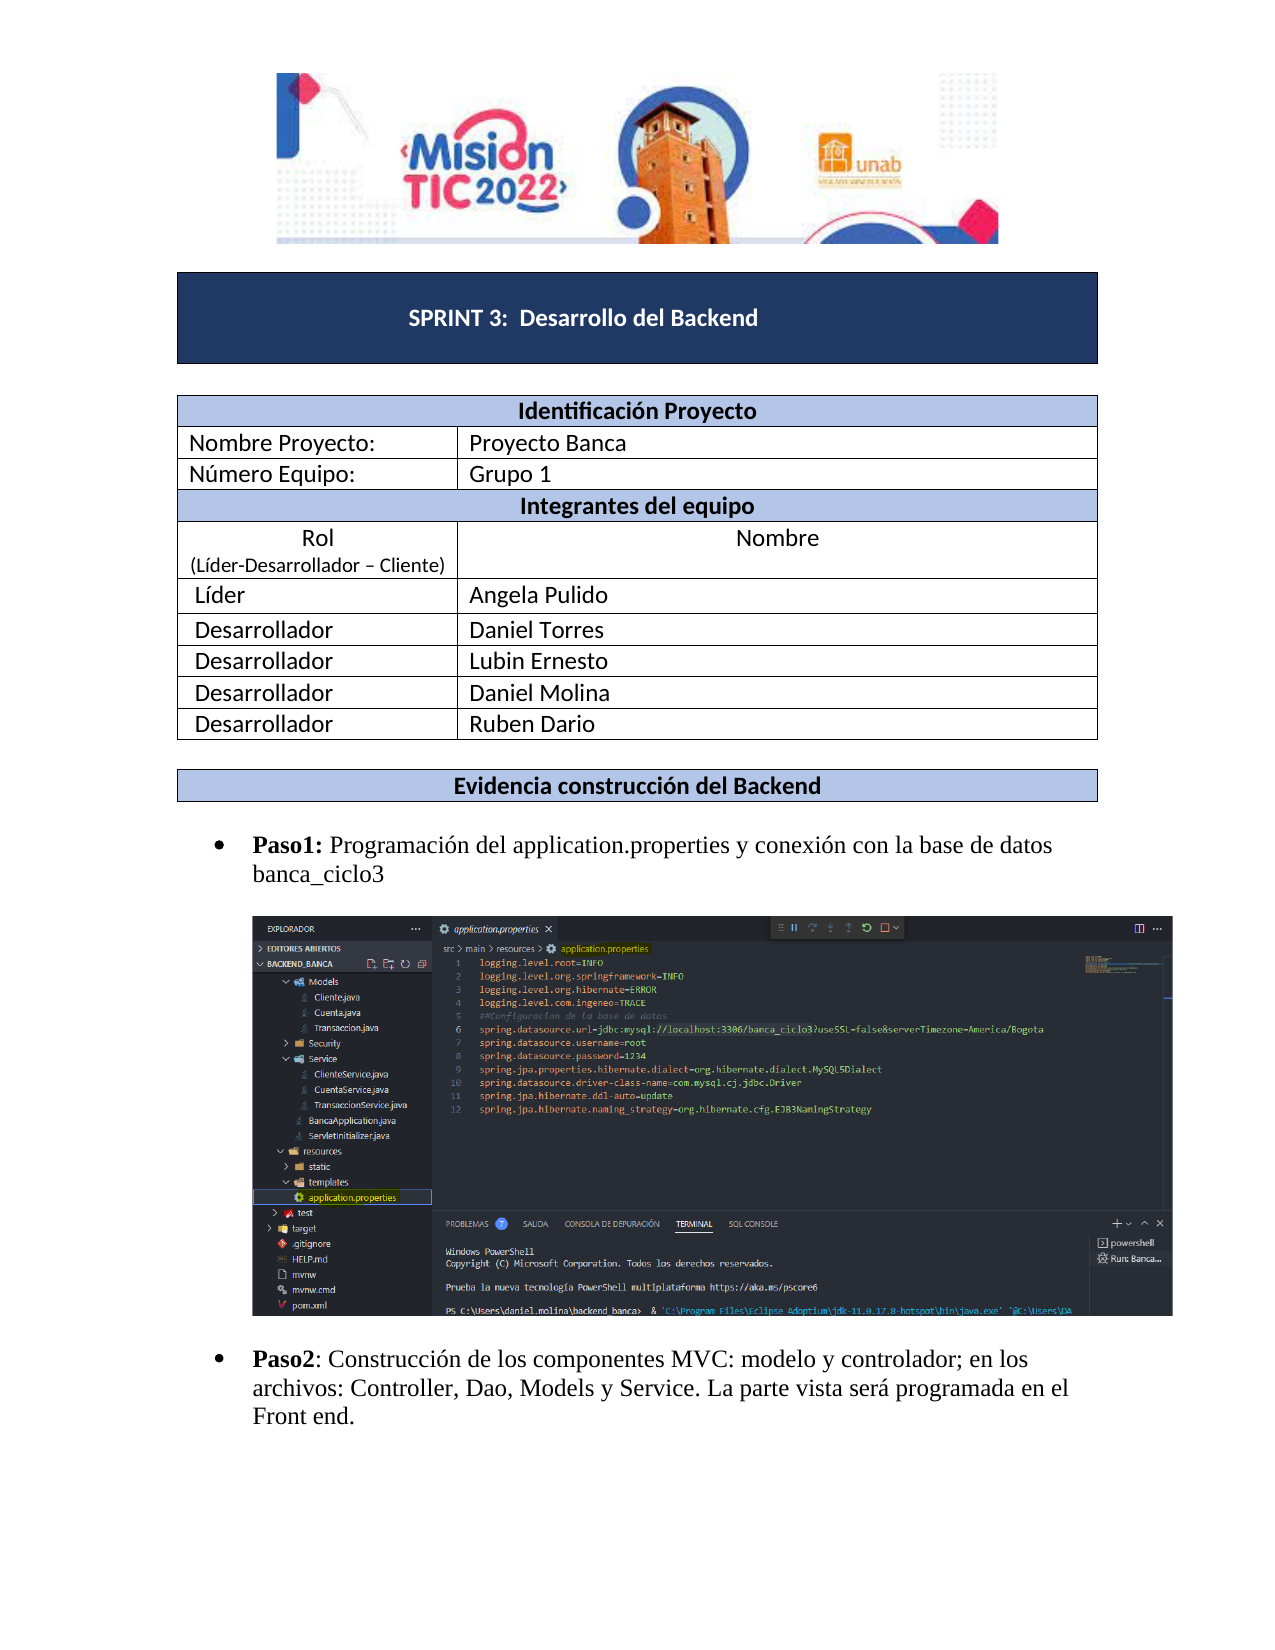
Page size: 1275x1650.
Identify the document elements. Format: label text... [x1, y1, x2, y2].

table_cell Grupo 1 [458, 459, 1097, 489]
table_cell Desarrollador [178, 709, 457, 739]
table_cell Líder [178, 579, 457, 613]
table_cell Proyecto Banca [458, 427, 1097, 458]
list Paso1: Programación del application.properties y conexión con la base de datos banca_ciclo3 [215, 830, 1098, 888]
table_cell Rol (Líder-Desarrollador – Cliente) [178, 522, 457, 578]
table_cell Lubin Ernesto [458, 646, 1097, 676]
table_cell Desarrollador [178, 677, 457, 708]
table_cell Nombre [458, 522, 1097, 578]
list Paso2: Construcción de los componentes MVC: modelo y controlador; en los archivos: Controller, Dao, Models y Service. La parte vista será programada en el Front end. [215, 1344, 1098, 1430]
table_cell Integrantes del equipo [178, 490, 1097, 521]
table_cell Angela Pulido [458, 579, 1097, 613]
table_cell Desarrollador [178, 646, 457, 676]
picture [276, 73, 999, 244]
table_cell Desarrollador [178, 614, 457, 644]
table_cell Nombre Proyecto: [178, 427, 457, 458]
table_cell Daniel Torres [458, 614, 1097, 644]
table_cell Ruben Dario [458, 709, 1097, 739]
picture [252, 916, 1173, 1316]
table_cell Número Equipo: [178, 459, 457, 489]
table_cell Daniel Molina [458, 677, 1097, 708]
table_header SPRINT 3: Desarrollo del Backend [178, 273, 1097, 363]
table_header Evidencia construcción del Backend [178, 770, 1097, 801]
table_header Identificación Proyecto [178, 396, 1097, 426]
